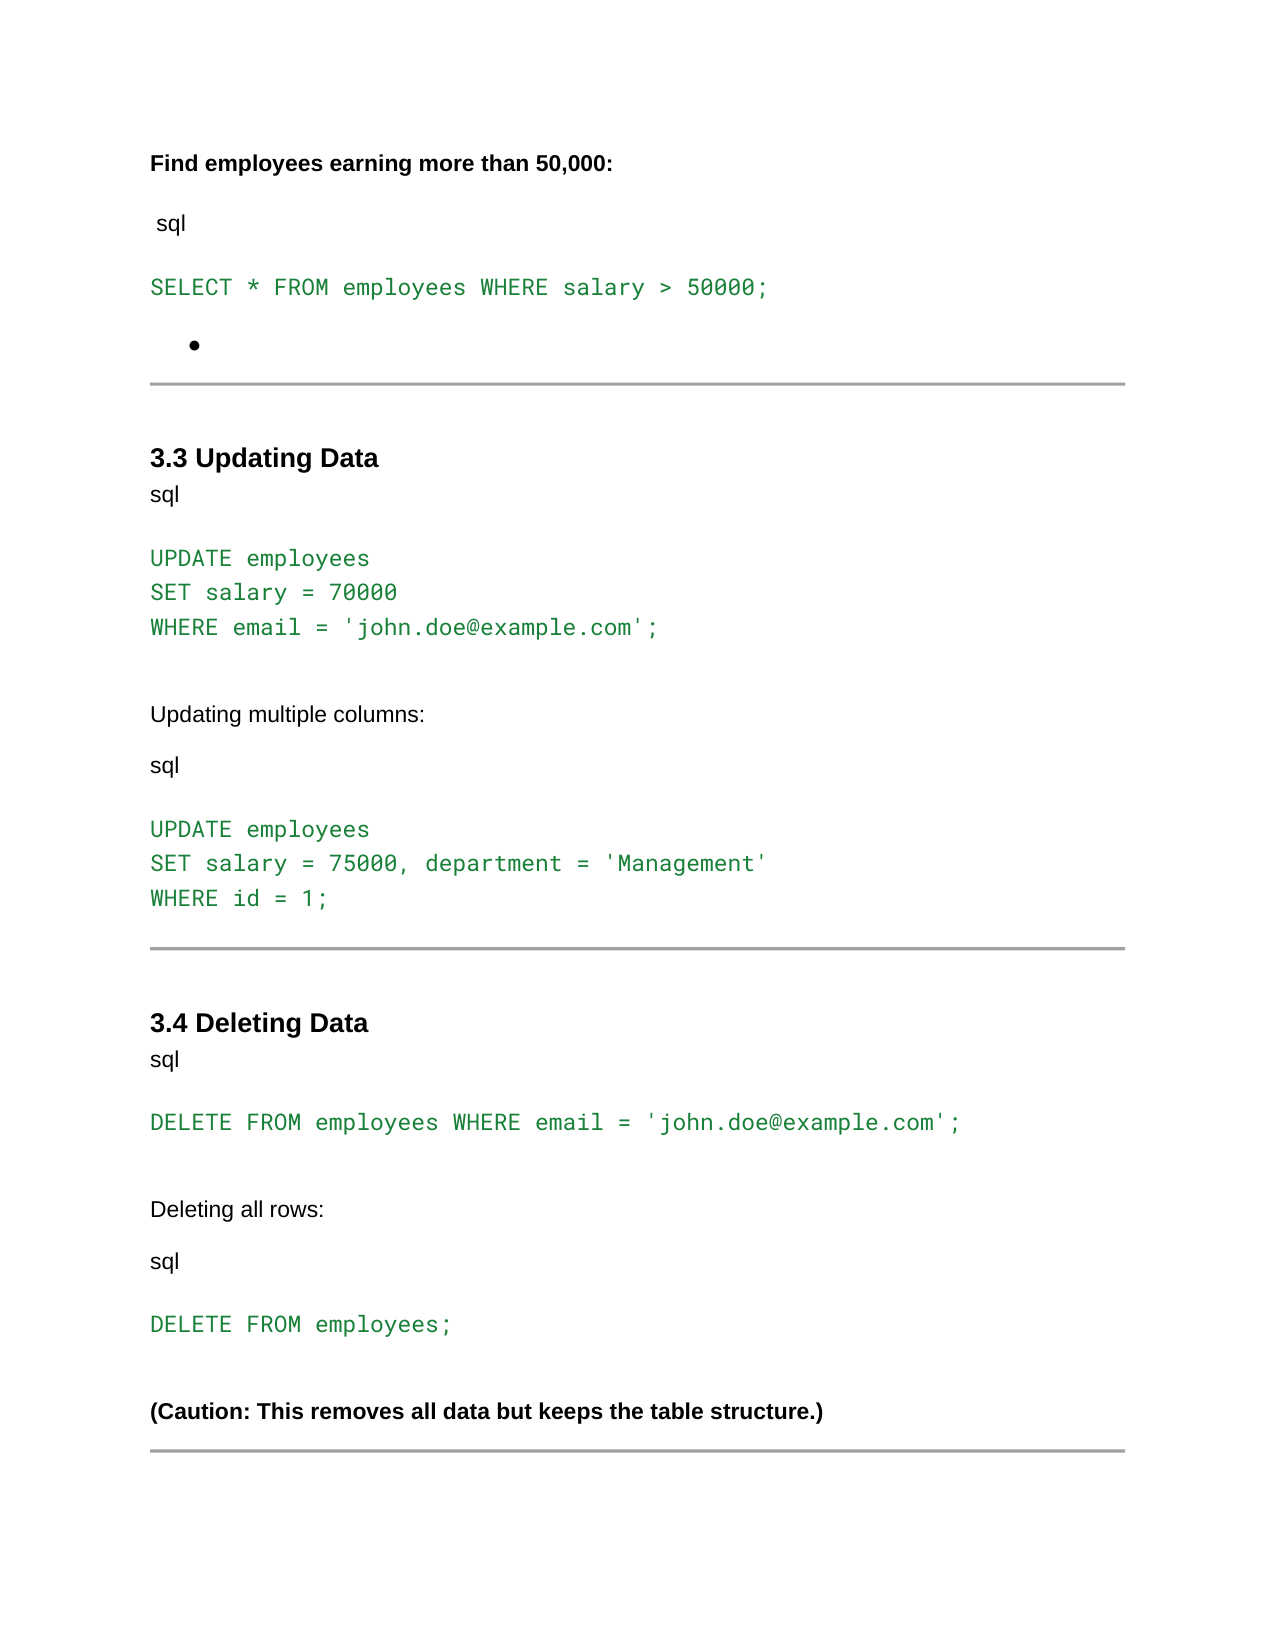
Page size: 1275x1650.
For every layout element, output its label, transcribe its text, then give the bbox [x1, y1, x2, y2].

text UPDATE employees [150, 813, 1125, 843]
text WHERE email = 'john.doe@example.com'; [150, 611, 1125, 641]
text (Caution: This removes all data but keeps the table structure.) [150, 1398, 1125, 1424]
text SET salary = 70000 [150, 577, 1125, 607]
text WHERE id = 1; [150, 882, 1125, 912]
text DELETE FROM employees WHERE email = 'john.doe@example.com'; [150, 1107, 1125, 1137]
subtitle 3.4 Deleting Data [150, 1007, 1125, 1038]
text Updating multiple columns: [150, 701, 1125, 727]
text UPDATE employees [150, 542, 1125, 572]
text sql [150, 752, 1125, 779]
text sql [150, 1046, 1125, 1072]
subtitle 3.3 Updating Data [150, 442, 1125, 473]
text DELETE FROM employees; [150, 1308, 1125, 1338]
text SET salary = 75000, department = 'Management' [150, 848, 1125, 878]
text sql [150, 481, 1125, 508]
text Find employees earning more than 50,000: sql SELECT * FROM employees WHERE salary > 50000; [150, 150, 1125, 302]
text sql [150, 1248, 1125, 1274]
text Deleting all rows: [150, 1196, 1125, 1223]
